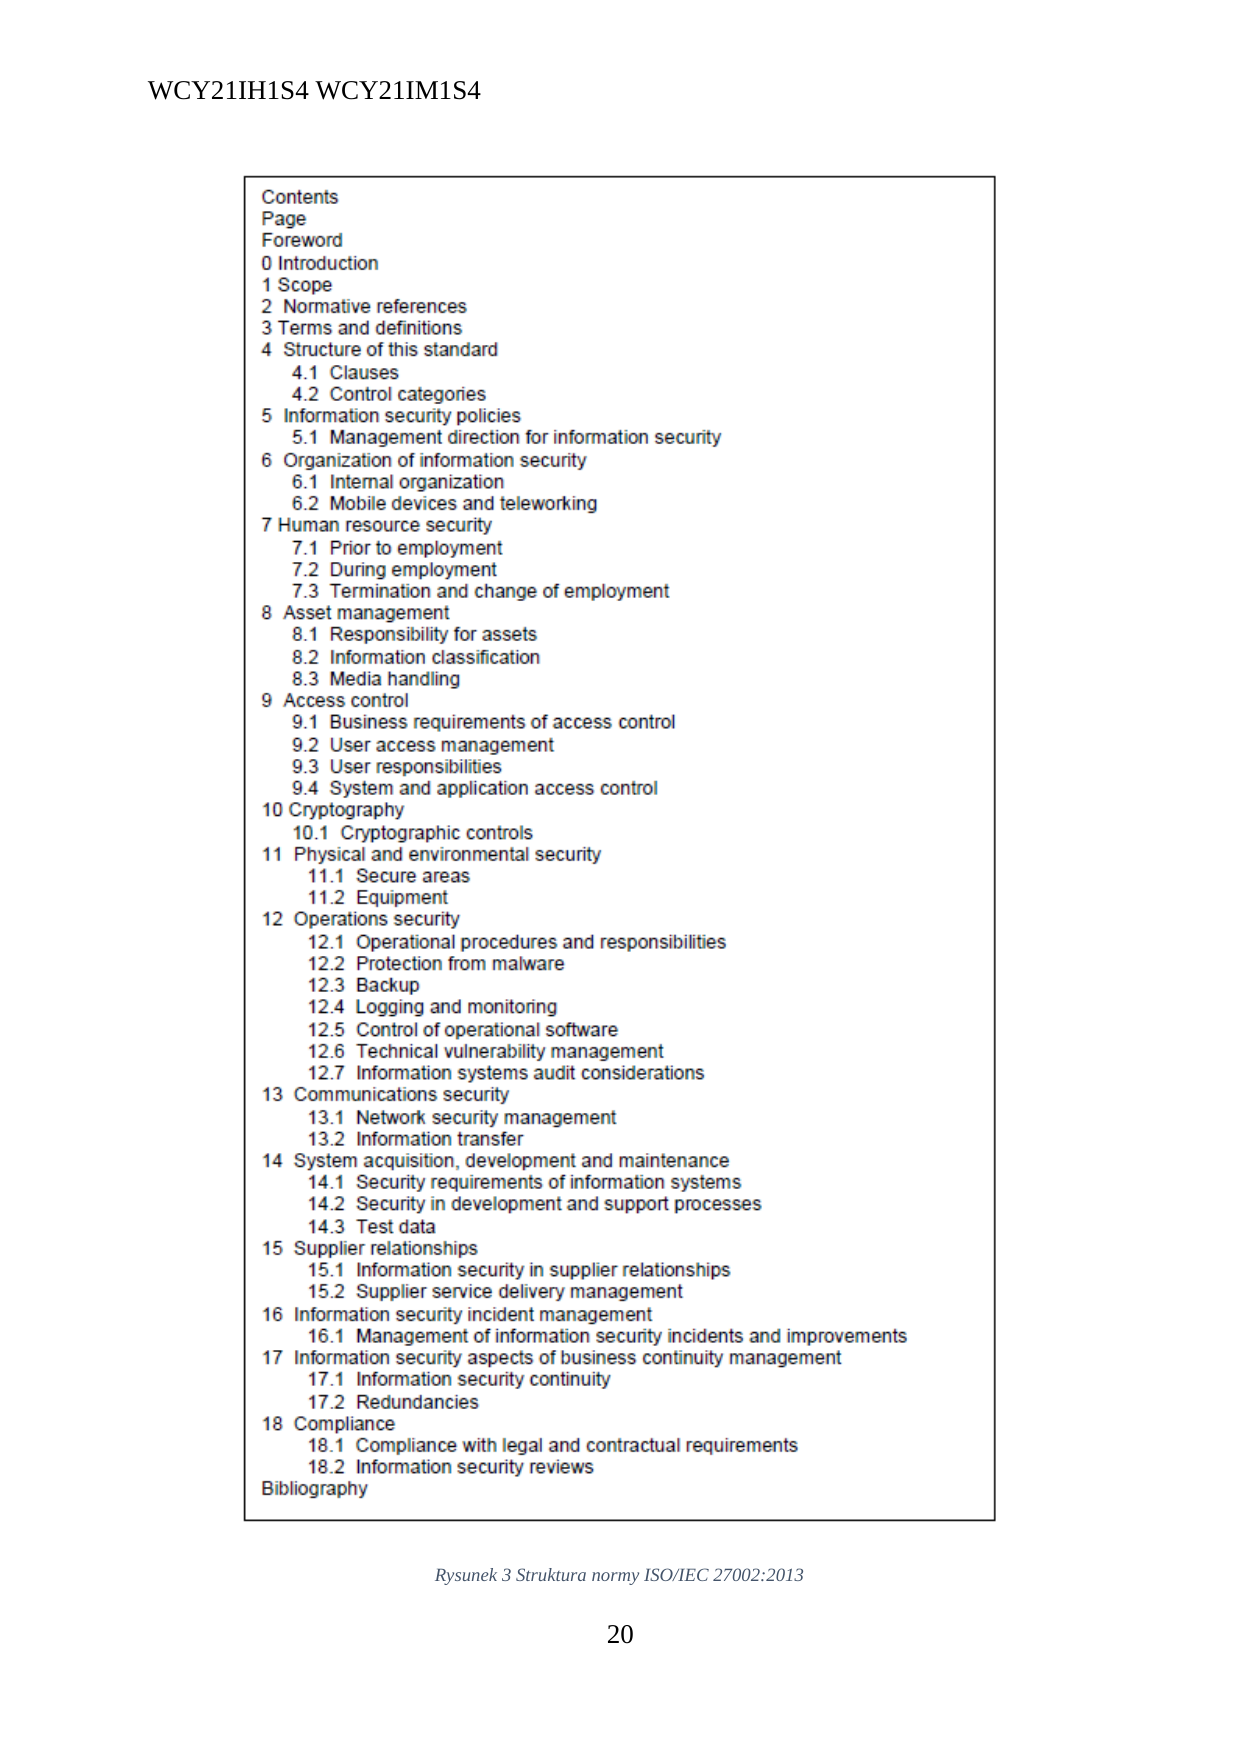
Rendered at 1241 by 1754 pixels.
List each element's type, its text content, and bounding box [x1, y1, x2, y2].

picture [188, 147, 1052, 1546]
